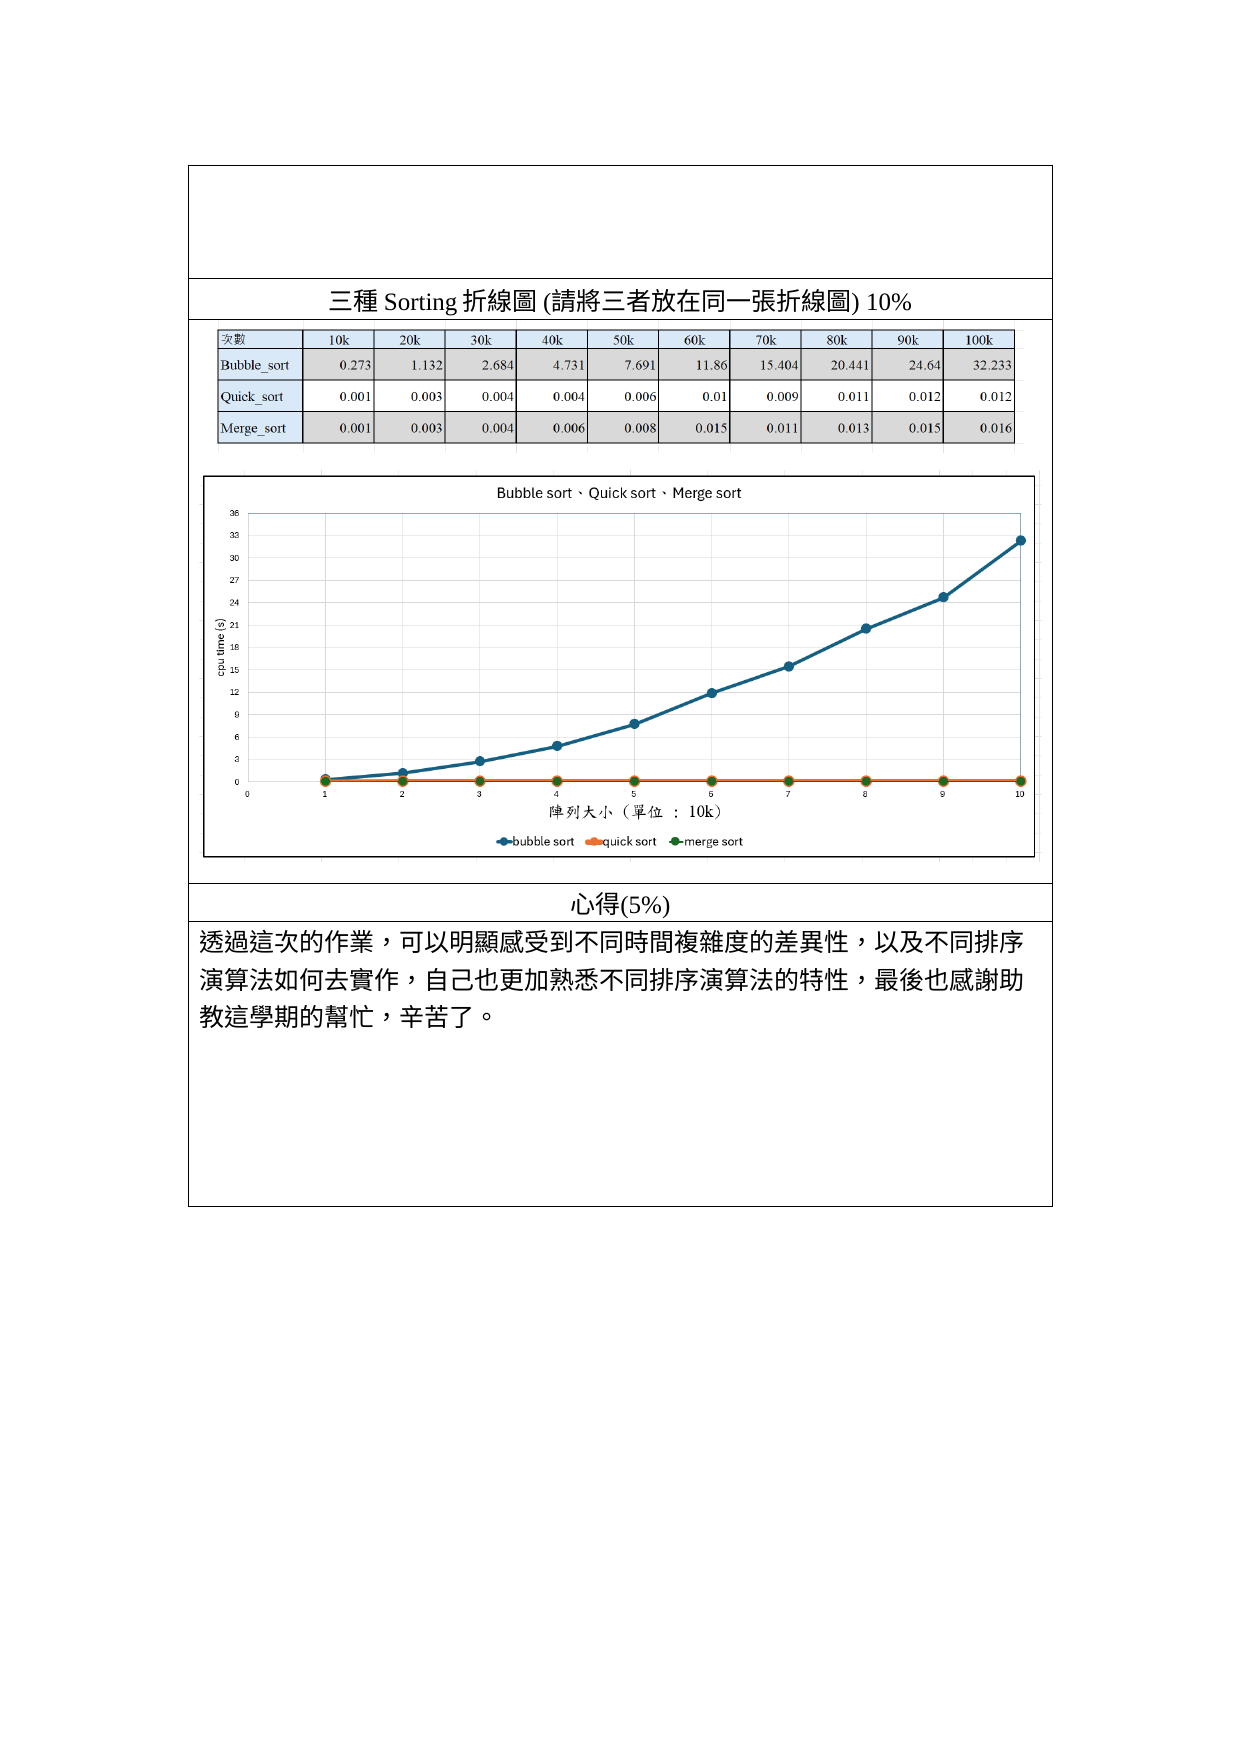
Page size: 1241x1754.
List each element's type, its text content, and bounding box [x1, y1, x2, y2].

table_cell 三種Sorting折線圖 (請將三者放在同一張折線圖) 10% [189, 279, 1052, 319]
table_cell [189, 166, 1052, 278]
table_cell [189, 320, 1052, 883]
picture [199, 470, 1042, 862]
picture [215, 320, 1025, 453]
table_cell 心得(5%) [189, 884, 1052, 921]
table_cell 透過這次的作業，可以明顯感受到不同時間複雜度的差異性，以及不同排序演算法如何去實作，自己也更加熟悉不同排序演算法的特性，最後也感謝助教這學期的幫忙，辛苦了。 [189, 922, 1052, 1206]
